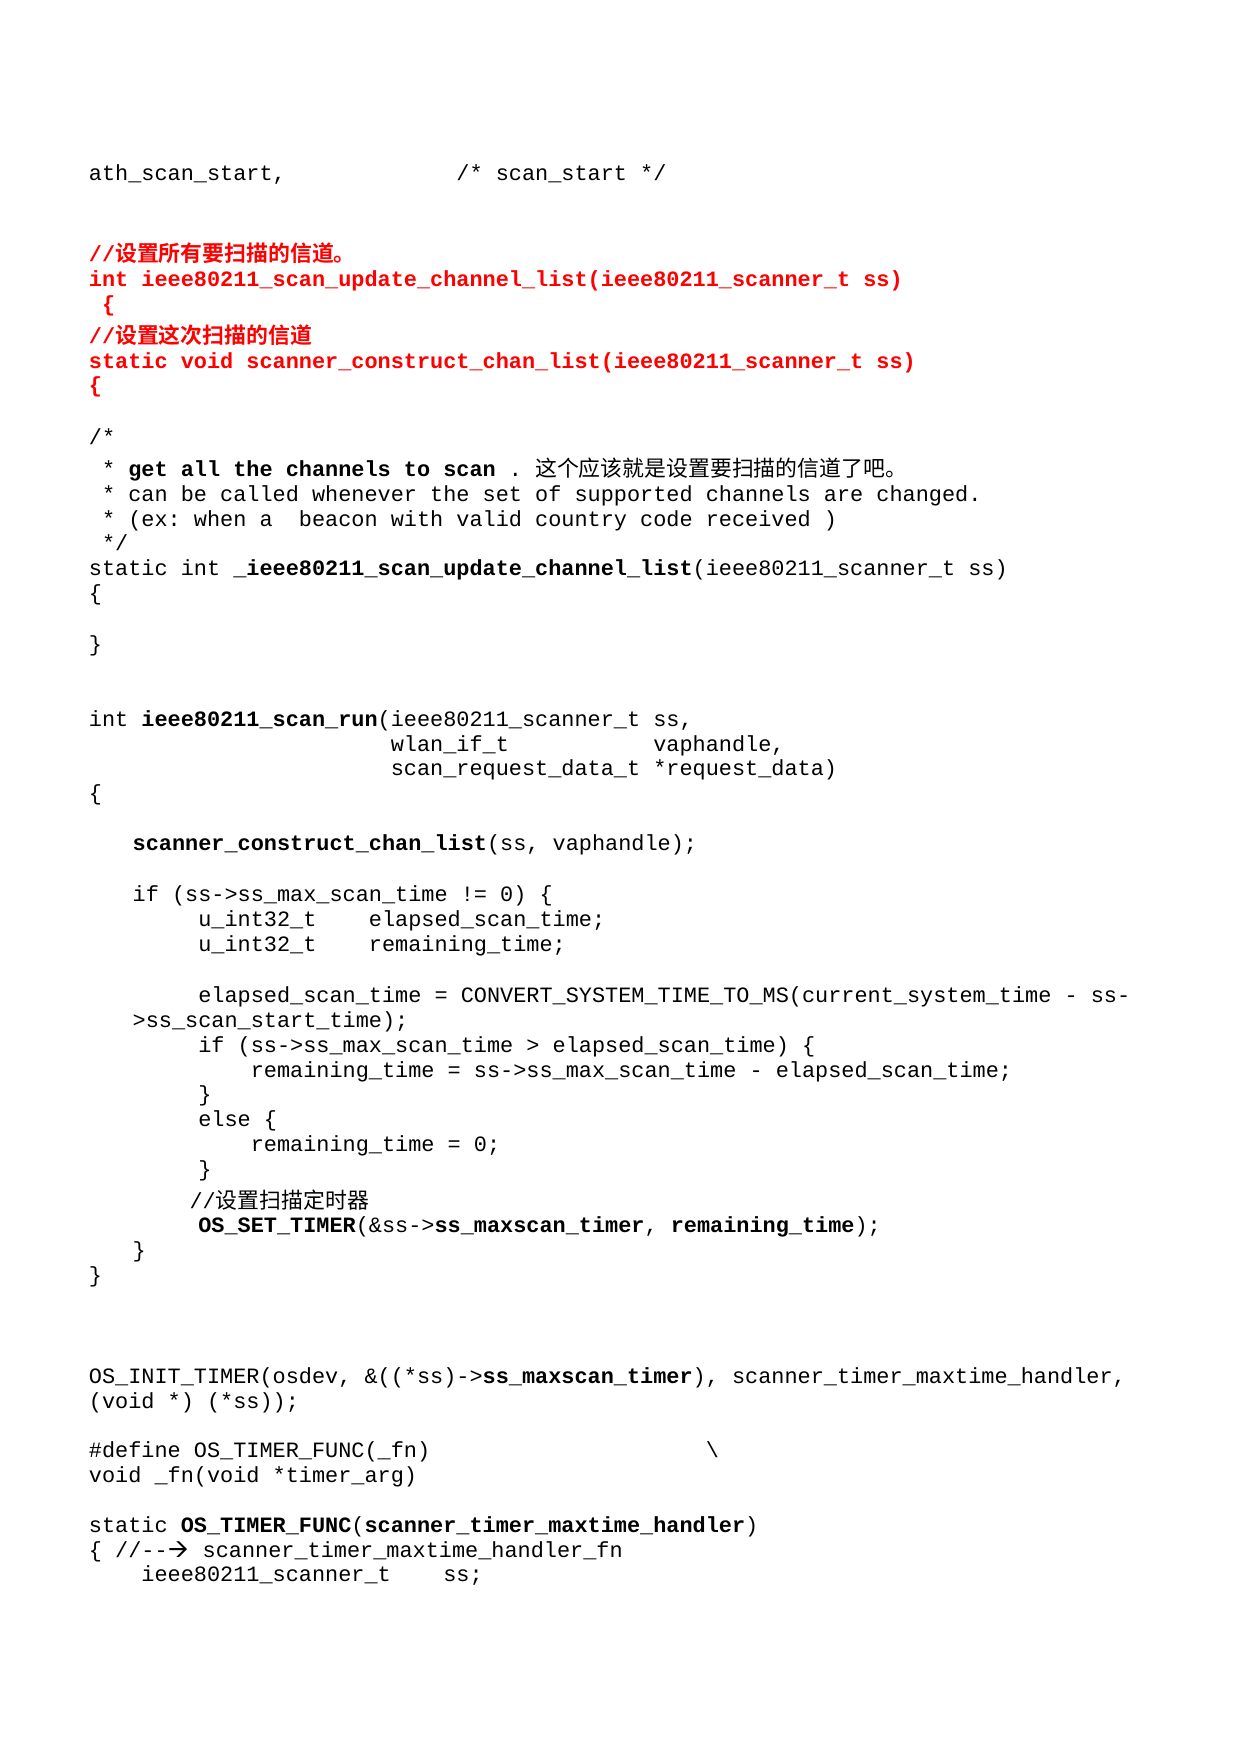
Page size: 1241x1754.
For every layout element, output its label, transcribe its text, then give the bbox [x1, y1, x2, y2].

text remaining_time = 0; [132, 1133, 1152, 1158]
text wlan_if_t vaphandle, [89, 733, 1152, 757]
text * (ex: when a beacon with valid country code received ) [89, 508, 1152, 532]
text static OS_TIMER_FUNC(scanner_timer_maxtime_handler) [89, 1514, 1152, 1539]
text OS_SET_TIMER(&ss->ss_maxscan_timer, remaining_time); [132, 1215, 1152, 1239]
text if (ss->ss_max_scan_time != 0) { [132, 883, 1152, 908]
text } [89, 633, 1152, 658]
text } [132, 1083, 1152, 1108]
text { [89, 375, 1152, 399]
text if (ss->ss_max_scan_time > elapsed_scan_time) { [132, 1034, 1152, 1059]
text remaining_time = ss->ss_max_scan_time - elapsed_scan_time; [132, 1059, 1152, 1083]
text static void scanner_construct_chan_list(ieee80211_scanner_t ss) [89, 350, 1152, 375]
text ath_scan_start, /* scan_start */ [89, 162, 1152, 187]
text { [89, 582, 1152, 607]
text { [89, 782, 1152, 807]
text //设置扫描定时器 [132, 1183, 1152, 1215]
text { //-- scanner_timer_maxtime_handler_fn [89, 1539, 1152, 1564]
text ieee80211_scanner_t ss; [89, 1564, 1152, 1588]
text scan_request_data_t *request_data) [89, 757, 1152, 782]
text else { [132, 1108, 1152, 1133]
text static int _ieee80211_scan_update_channel_list(ieee80211_scanner_t ss) [89, 557, 1152, 582]
text } [132, 1158, 1152, 1183]
text u_int32_t remaining_time; [132, 933, 1152, 958]
text * can be called whenever the set of supported channels are changed. [89, 483, 1152, 508]
text } [89, 1264, 1152, 1289]
text void _fn(void *timer_arg) [89, 1464, 1152, 1489]
text int ieee80211_scan_update_channel_list(ieee80211_scanner_t ss) [89, 268, 1152, 293]
text #define OS_TIMER_FUNC(_fn) \ [89, 1440, 1152, 1464]
text scanner_construct_chan_list(ss, vaphandle); [89, 832, 1152, 857]
text /* [89, 426, 1152, 451]
text //设置这次扫描的信道 [89, 318, 1152, 350]
text } [132, 1239, 1152, 1264]
text elapsed_scan_time = CONVERT_SYSTEM_TIME_TO_MS(current_system_time - ss->ss_scan_start_time); [132, 984, 1152, 1034]
text //设置所有要扫描的信道。 [89, 236, 1152, 268]
text * get all the channels to scan . 这个应该就是设置要扫描的信道了吧。 [89, 451, 1152, 483]
text { [89, 293, 1152, 318]
text int ieee80211_scan_run(ieee80211_scanner_t ss, [89, 708, 1152, 733]
text */ [89, 532, 1152, 557]
text OS_INIT_TIMER(osdev, &((*ss)->ss_maxscan_timer), scanner_timer_maxtime_handler, (void *) (*ss)); [89, 1365, 1152, 1415]
text u_int32_t elapsed_scan_time; [132, 908, 1152, 933]
